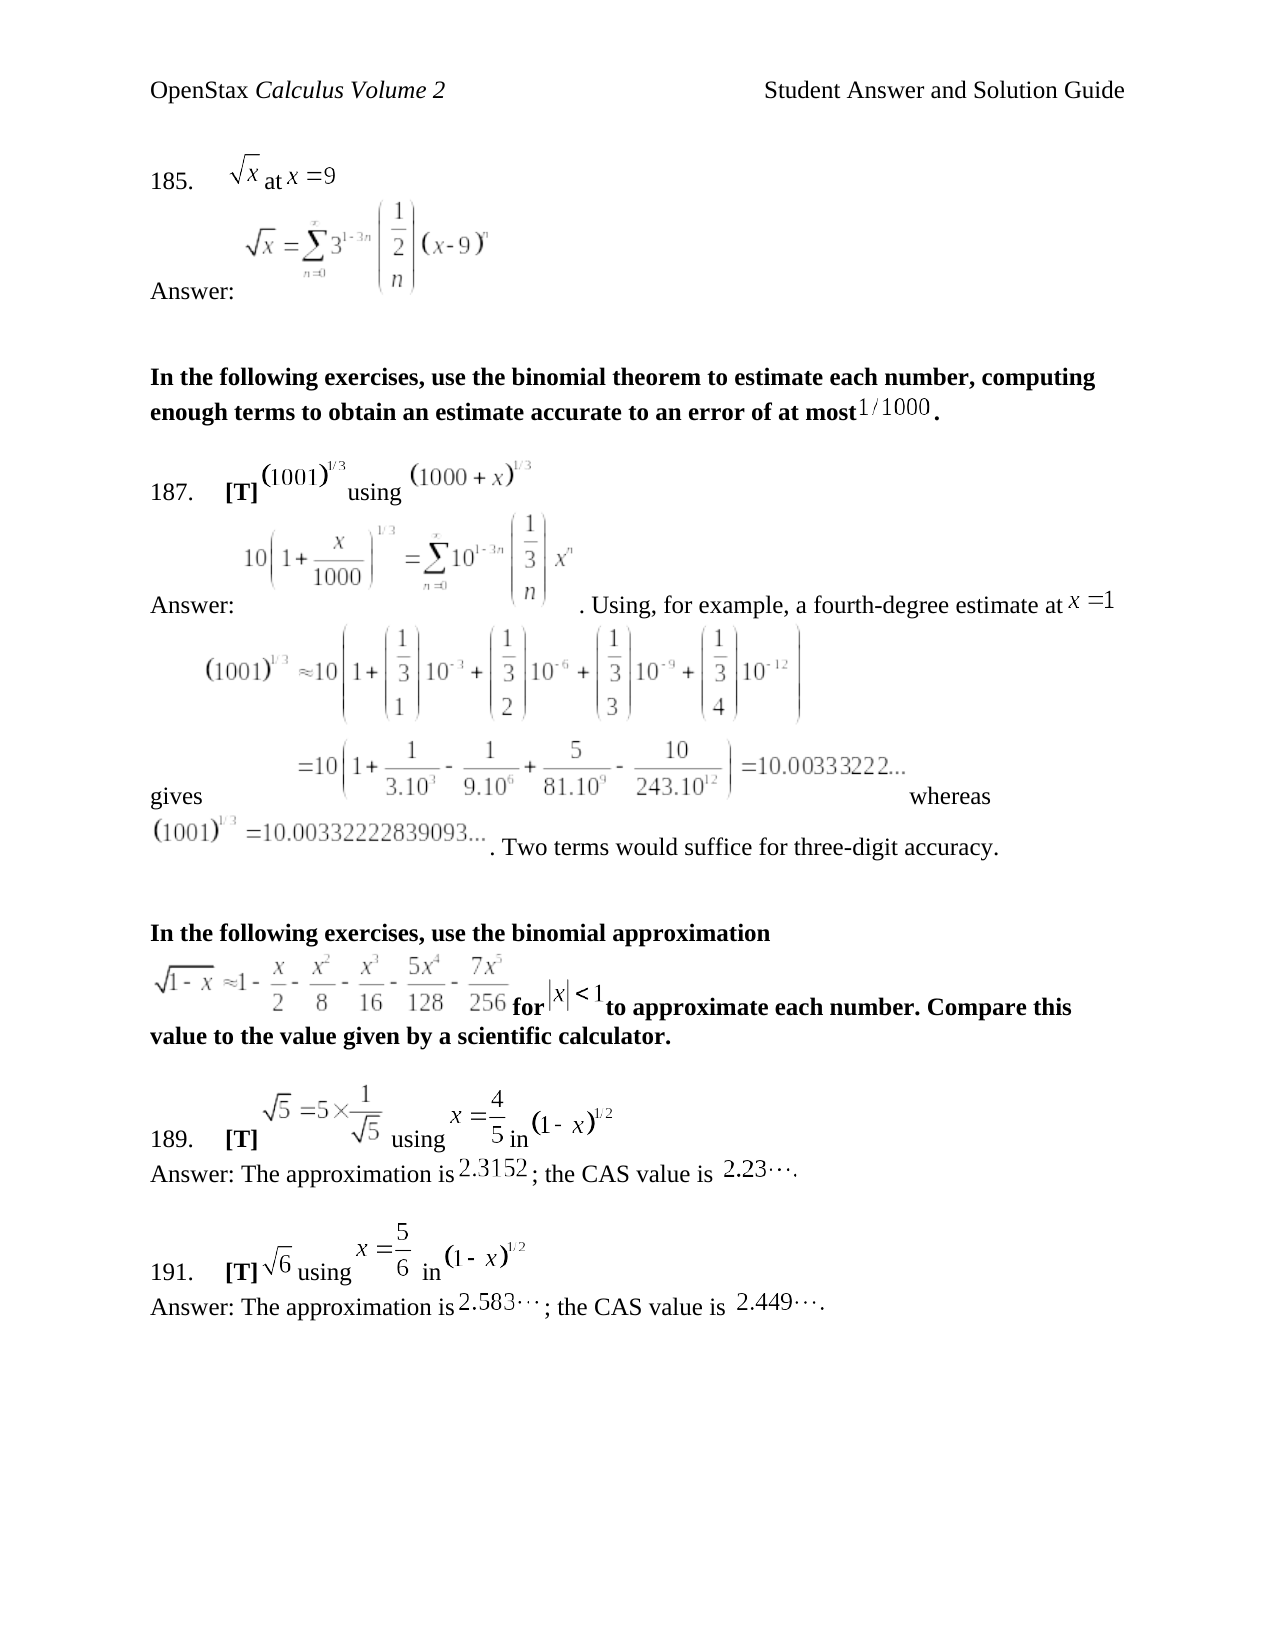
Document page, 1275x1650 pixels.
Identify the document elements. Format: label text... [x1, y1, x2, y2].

text In the following exercises, use the binomial theorem to estimate each number, computing enough terms to obtain an estimate accurate to an error of at most. [150, 362, 1125, 426]
text Answer: . Using, for example, a fourth-degree estimate atgiveswhereas . Two terms would suffice for three-digit accuracy. [150, 505, 1125, 861]
text 191. [T]using in [150, 1217, 1125, 1286]
text Answer: [150, 194, 1125, 304]
text 187. [T]using [150, 455, 1125, 505]
text 189. [T] usingin [150, 1079, 1125, 1153]
text 185. at [150, 150, 1125, 194]
text Answer: The approximation is; the CAS value is [150, 1153, 1125, 1188]
text In the following exercises, use the binomial approximation forto approximate each number. Compare this value to the value given by a scientific calculator. [150, 918, 1125, 1050]
text Answer: The approximation is; the CAS value is [150, 1286, 1125, 1321]
